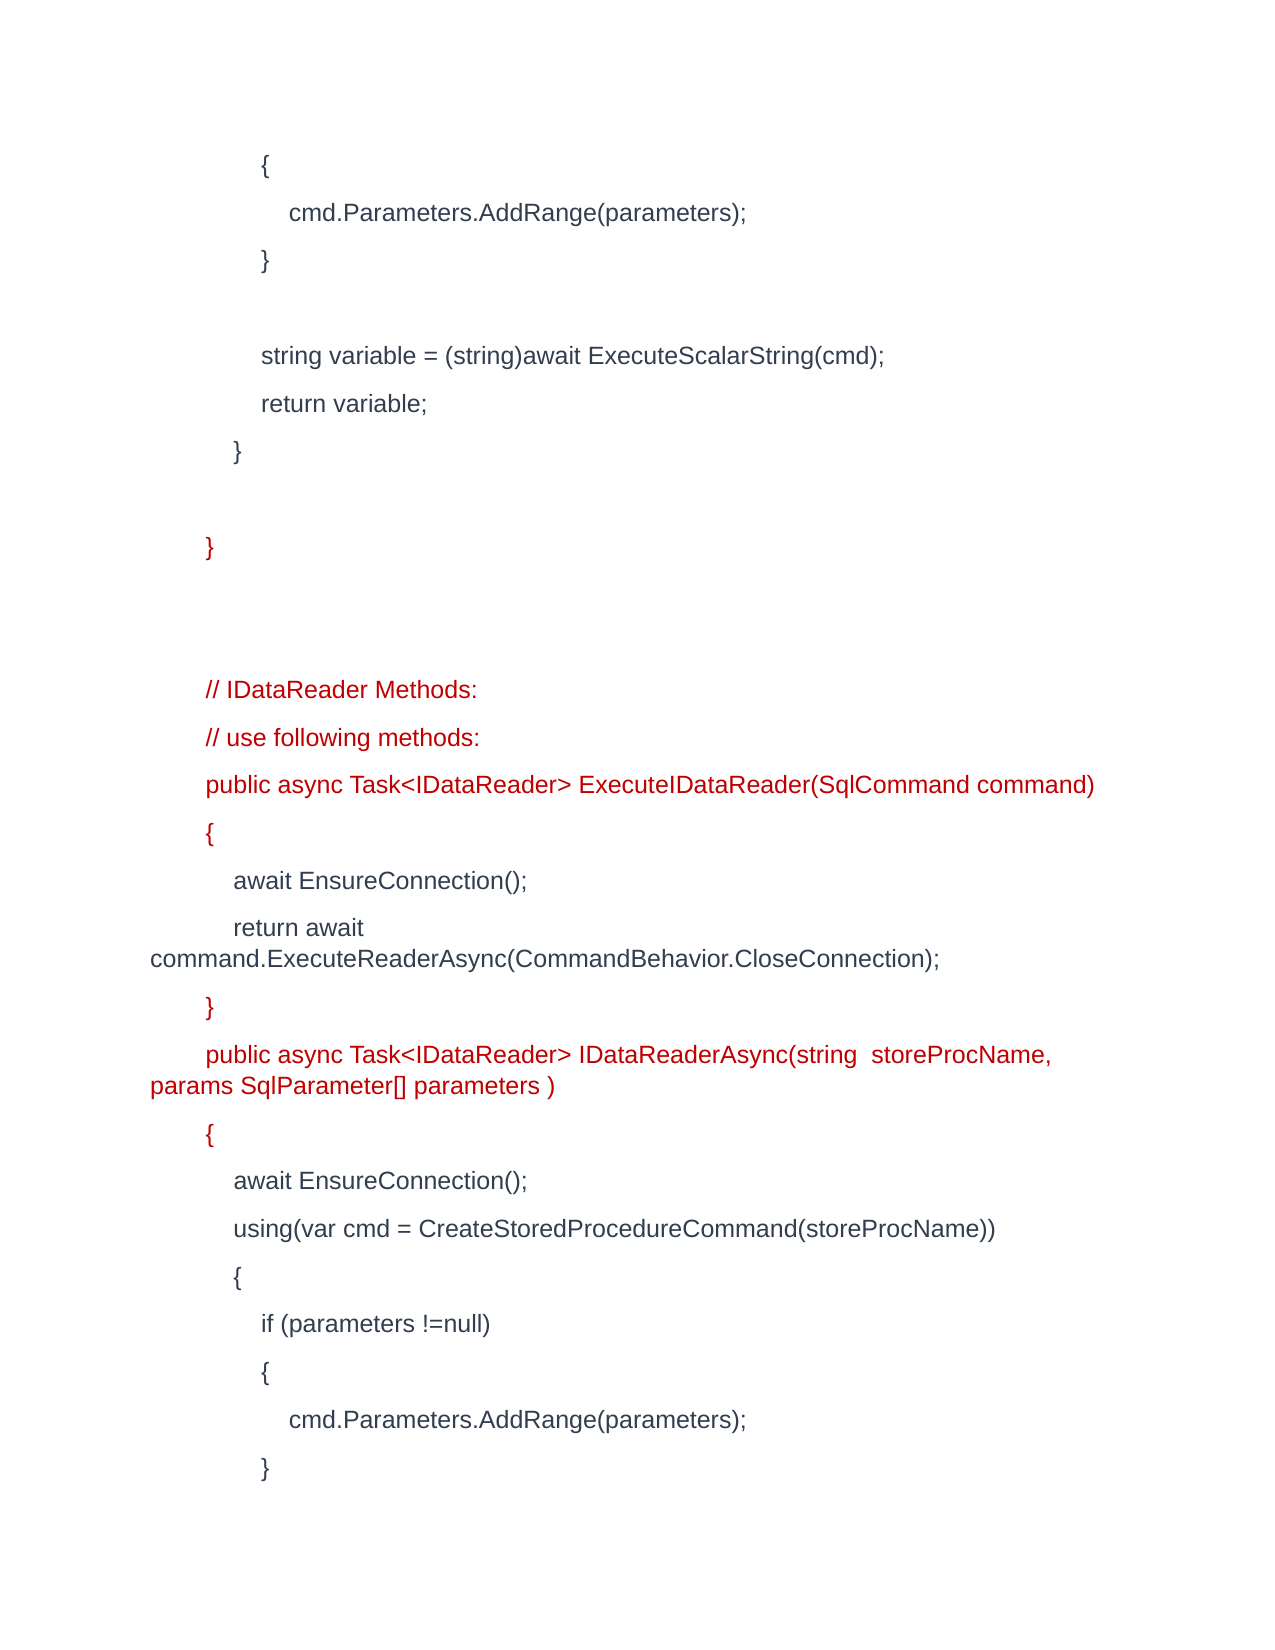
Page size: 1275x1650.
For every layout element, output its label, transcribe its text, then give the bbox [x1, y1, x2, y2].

text } [150, 245, 1125, 274]
text using(var cmd = CreateStoredProcedureCommand(storeProcName)) [150, 1214, 1125, 1243]
text cmd.Parameters.AddRange(parameters); [150, 198, 1125, 226]
text // IDataReader Methods: [150, 675, 1125, 703]
text return await command.ExecuteReaderAsync(CommandBehavior.CloseConnection); [150, 913, 1125, 973]
text } [150, 1452, 1125, 1481]
text } [150, 436, 1125, 465]
text // use following methods: [150, 722, 1125, 751]
text public async Task<IDataReader> IDataReaderAsync(string storeProcName, params SqlParameter[] parameters ) [150, 1040, 1125, 1099]
text { [150, 1262, 1125, 1290]
text await EnsureConnection(); [150, 1166, 1125, 1195]
text } [150, 992, 1125, 1021]
text { [150, 1357, 1125, 1386]
text return variable; [150, 388, 1125, 417]
text string variable = (string)await ExecuteScalarString(cmd); [150, 341, 1125, 369]
text } [150, 532, 1125, 560]
text if (parameters !=null) [150, 1309, 1125, 1338]
text public async Task<IDataReader> ExecuteIDataReader(SqlCommand command) [150, 770, 1125, 799]
text { [150, 1118, 1125, 1147]
text await EnsureConnection(); [150, 866, 1125, 894]
text cmd.Parameters.AddRange(parameters); [150, 1405, 1125, 1433]
text { [150, 818, 1125, 847]
text { [150, 150, 1125, 179]
